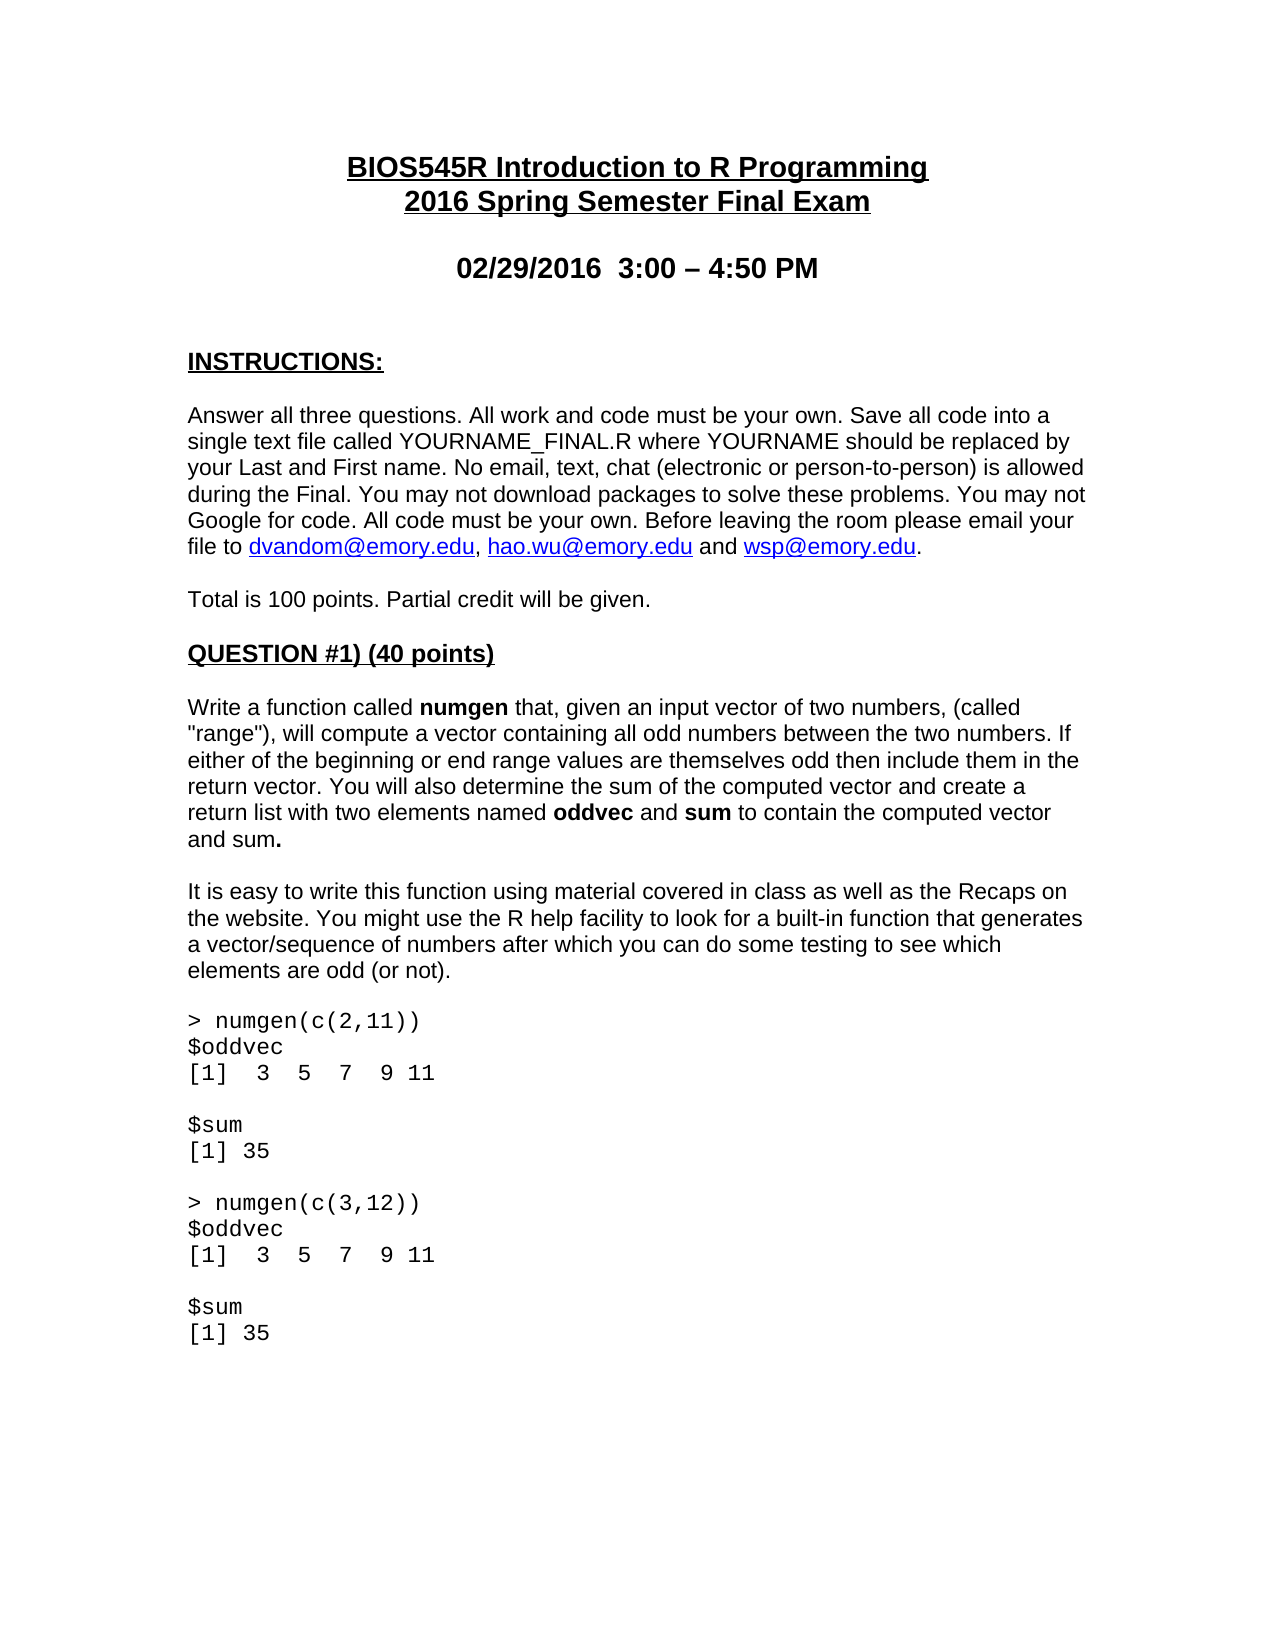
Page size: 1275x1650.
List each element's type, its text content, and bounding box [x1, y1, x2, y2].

text Total is 100 points. Partial credit will be given. [187, 586, 1087, 612]
text > numgen(c(2,11)) [187, 1010, 1087, 1036]
text [1] 3 5 7 9 11 [187, 1062, 1087, 1087]
text [1] 3 5 7 9 11 [187, 1243, 1087, 1269]
text > numgen(c(3,12)) [187, 1191, 1087, 1217]
text $sum [187, 1295, 1087, 1321]
text $oddvec [187, 1217, 1087, 1243]
text [1] 35 [187, 1139, 1087, 1165]
text It is easy to write this function using material covered in class as well as the Recaps on the website. You might use the R help facility to look for a built-in function that generates a vector/sequence of numbers after which you can do some testing to see which elements are odd (or not). [187, 878, 1087, 984]
text QUESTION #1) (40 points) [187, 639, 1087, 667]
text 02/29/2016 3:00 – 4:50 PM [187, 251, 1087, 284]
text $oddvec [187, 1036, 1087, 1062]
text 2016 Spring Semester Final Exam [187, 183, 1087, 217]
text $sum [187, 1113, 1087, 1139]
text Write a function called numgen that, given an input vector of two numbers, (called "range"), will compute a vector containing all odd numbers between the two numbers. If either of the beginning or end range values are themselves odd then include them in the return vector. You will also determine the sum of the computed vector and create a return list with two elements named oddvec and sum to contain the computed vector and sum. [187, 694, 1087, 852]
text INSTRUCTIONS: [187, 346, 1087, 375]
text Answer all three questions. All work and code must be your own. Save all code into a single text file called YOURNAME_FINAL.R where YOURNAME should be replaced by your Last and First name. No email, text, chat (electronic or person-to-person) is allowed during the Final. You may not download packages to solve these problems. You may not Google for code. All code must be your own. Before leaving the room please email your file to dvandom@emory.edu, hao.wu@emory.edu and wsp@emory.edu. [187, 402, 1087, 560]
text BIOS545R Introduction to R Programming [187, 150, 1087, 183]
text [1] 35 [187, 1321, 1087, 1347]
